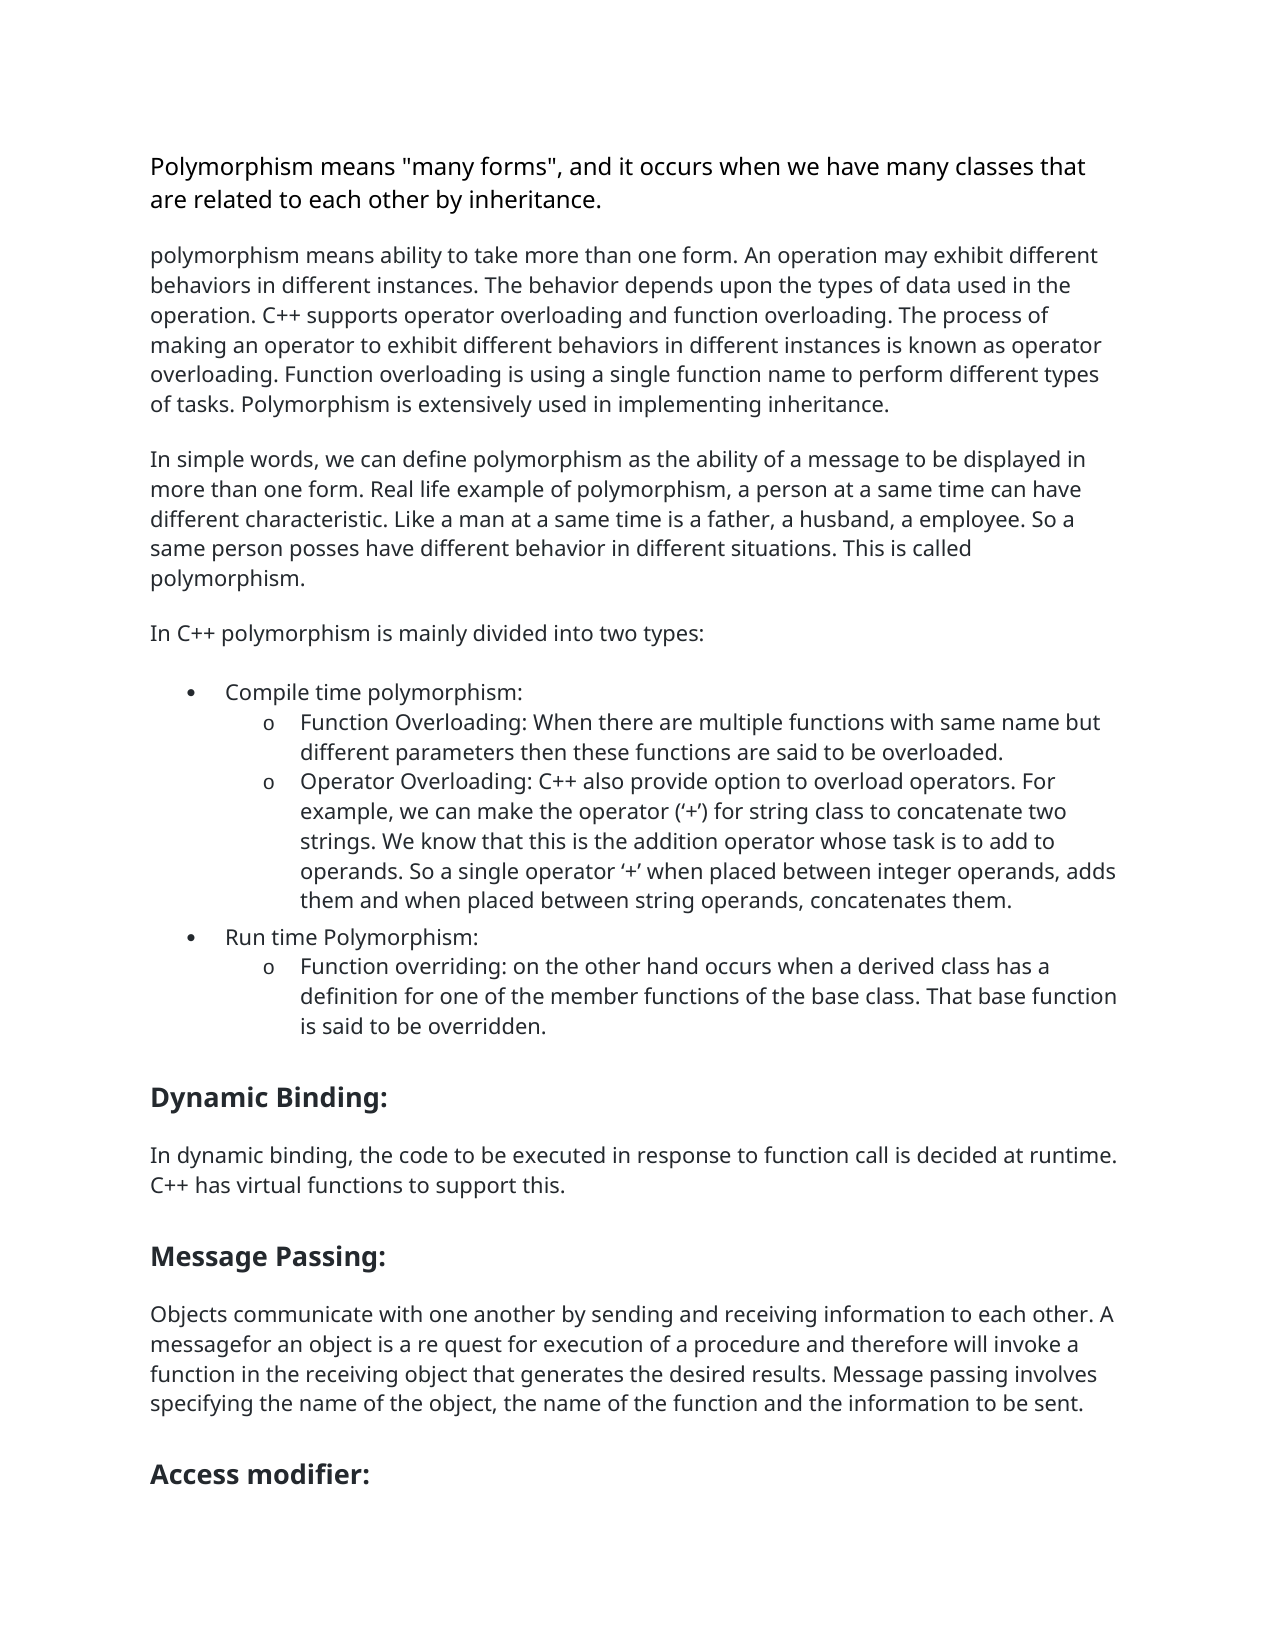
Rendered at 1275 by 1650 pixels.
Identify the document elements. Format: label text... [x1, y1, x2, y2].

text In simple words, we can define polymorphism as the ability of a message to be displayed in more than one form. Real life example of polymorphism, a person at a same time can have different characteristic. Like a man at a same time is a father, a husband, a employee. So a same person posses have different behavior in different situations. This is called polymorphism. [150, 444, 1125, 593]
text Message Passing: [150, 1237, 1125, 1274]
list Run time Polymorphism: [187, 921, 1125, 951]
list Operator Overloading: C++ also provide option to overload operators. For example, we can make the operator (‘+’) for string class to concatenate two strings. We know that this is the addition operator whose task is to add to operands. So a single operator ‘+’ when placed between integer operands, adds them and when placed between string operands, concatenates them. [262, 766, 1125, 915]
list Function overriding: on the other hand occurs when a derived class has a definition for one of the member functions of the base class. That base function is said to be overridden. [262, 951, 1125, 1041]
text Polymorphism means "many forms", and it occurs when we have many classes that are related to each other by inheritance. [603, 150, 1125, 215]
text Dynamic Binding: [150, 1078, 1125, 1115]
list Function Overloading: When there are multiple functions with same name but different parameters then these functions are said to be overloaded. [262, 707, 1125, 766]
text polymorphism means ability to take more than one form. An operation may exhibit different behaviors in different instances. The behavior depends upon the types of data used in the operation. C++ supports operator overloading and function overloading. The process of making an operator to exhibit different behaviors in different instances is known as operator overloading. Function overloading is using a single function name to perform different types of tasks. Polymorphism is extensively used in implementing inheritance. [150, 240, 1125, 419]
text Objects communicate with one another by sending and receiving information to each other. A messagefor an object is a re quest for execution of a procedure and therefore will invoke a function in the receiving object that generates the desired results. Message passing involves specifying the name of the object, the name of the function and the information to be sent. [150, 1299, 1125, 1418]
text In C++ polymorphism is mainly divided into two types: [150, 618, 1125, 648]
list Compile time polymorphism: [187, 677, 1125, 707]
text In dynamic binding, the code to be executed in response to function call is decided at runtime. C++ has virtual functions to support this. [150, 1140, 1125, 1199]
text Access modifier: [150, 1456, 1125, 1492]
